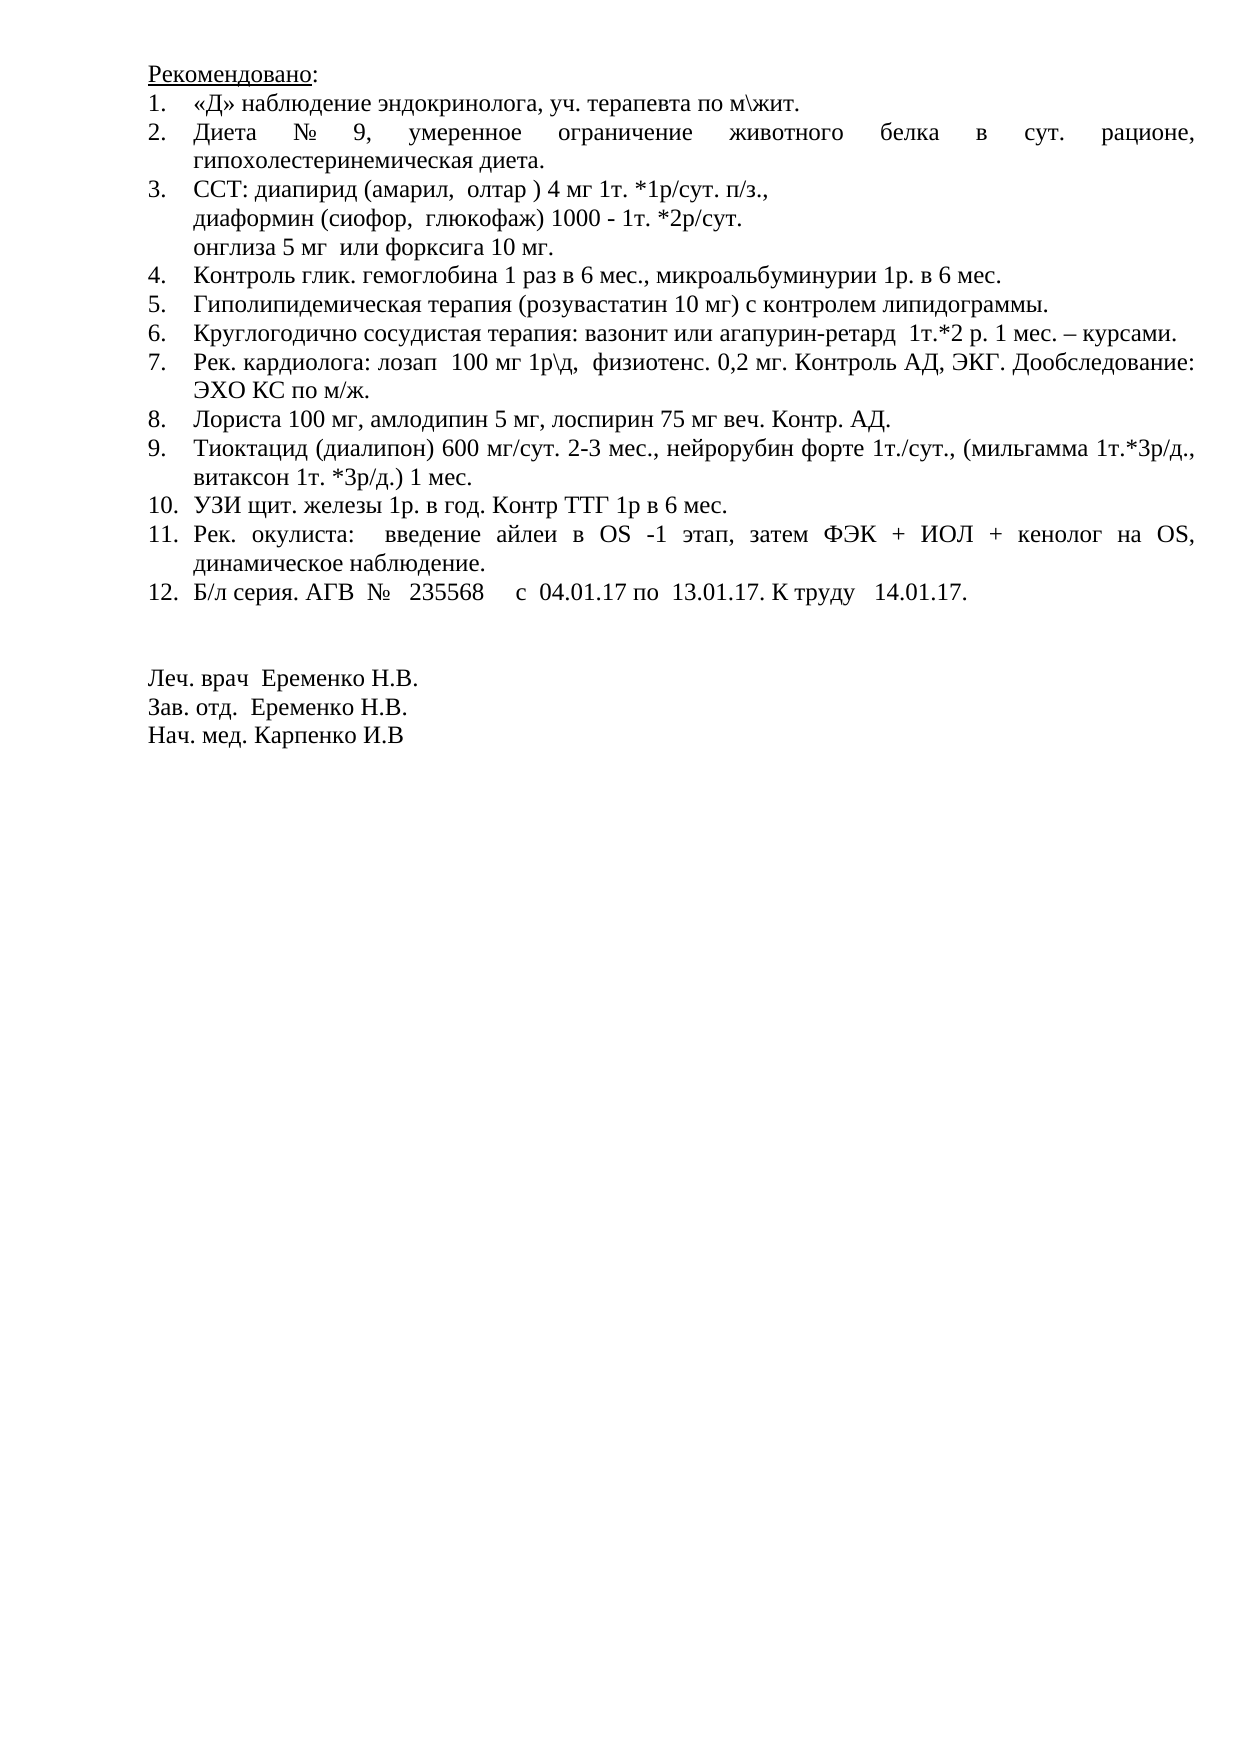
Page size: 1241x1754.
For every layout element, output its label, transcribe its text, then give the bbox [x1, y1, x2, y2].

list «Д» наблюдение эндокринолога, уч. терапевта по м\жит. [148, 88, 1196, 117]
text Рекомендовано: [148, 59, 1196, 88]
list Б/л серия. АГВ № 235568 с 04.01.17 по 13.01.17. К труду 14.01.17. [148, 577, 1196, 605]
list Тиоктацид (диалипон) 600 мг/сут. 2-3 мес., нейрорубин форте 1т./сут., (мильгамма 1т.*3р/д., витаксон 1т. *3р/д.) 1 мес. [148, 433, 1196, 490]
list УЗИ щит. железы 1р. в год. Контр ТТГ 1р в 6 мес. [148, 490, 1196, 519]
list Гиполипидемическая терапия (розувастатин 10 мг) с контролем липидограммы. [148, 289, 1196, 318]
text онглиза 5 мг или форксига 10 мг. [193, 232, 1196, 260]
list Диета № 9, умеренное ограничение животного белка в сут. рационе, гипохолестеринемическая диета. [148, 117, 1196, 174]
list ССТ: диапирид (амарил, олтар ) 4 мг 1т. *1р/сут. п/з., [148, 174, 1196, 203]
list Рек. кардиолога: лозап 100 мг 1р\д, физиотенс. 0,2 мг. Контроль АД, ЭКГ. Дообследование: ЭХО КС по м/ж. [148, 347, 1196, 404]
text Зав. отд. Еременко Н.В. [148, 692, 1196, 720]
text диаформин (сиофор, глюкофаж) 1000 - 1т. *2р/сут. [193, 203, 1196, 232]
list Лориста 100 мг, амлодипин 5 мг, лоспирин 75 мг веч. Контр. АД. [148, 404, 1196, 433]
text Нач. мед. Карпенко И.В [148, 720, 1196, 749]
subtitle Леч. врач Еременко Н.В. [148, 663, 1196, 692]
list Контроль глик. гемоглобина 1 раз в 6 мес., микроальбуминурии 1р. в 6 мес. [148, 260, 1196, 289]
list Круглогодично сосудистая терапия: вазонит или агапурин-ретард 1т.*2 р. 1 мес. – курсами. [148, 318, 1196, 347]
list Рек. окулиста: введение айлеи в OS -1 этап, затем ФЭК + ИОЛ + кенолог на OS, динамическое наблюдение. [148, 519, 1196, 577]
